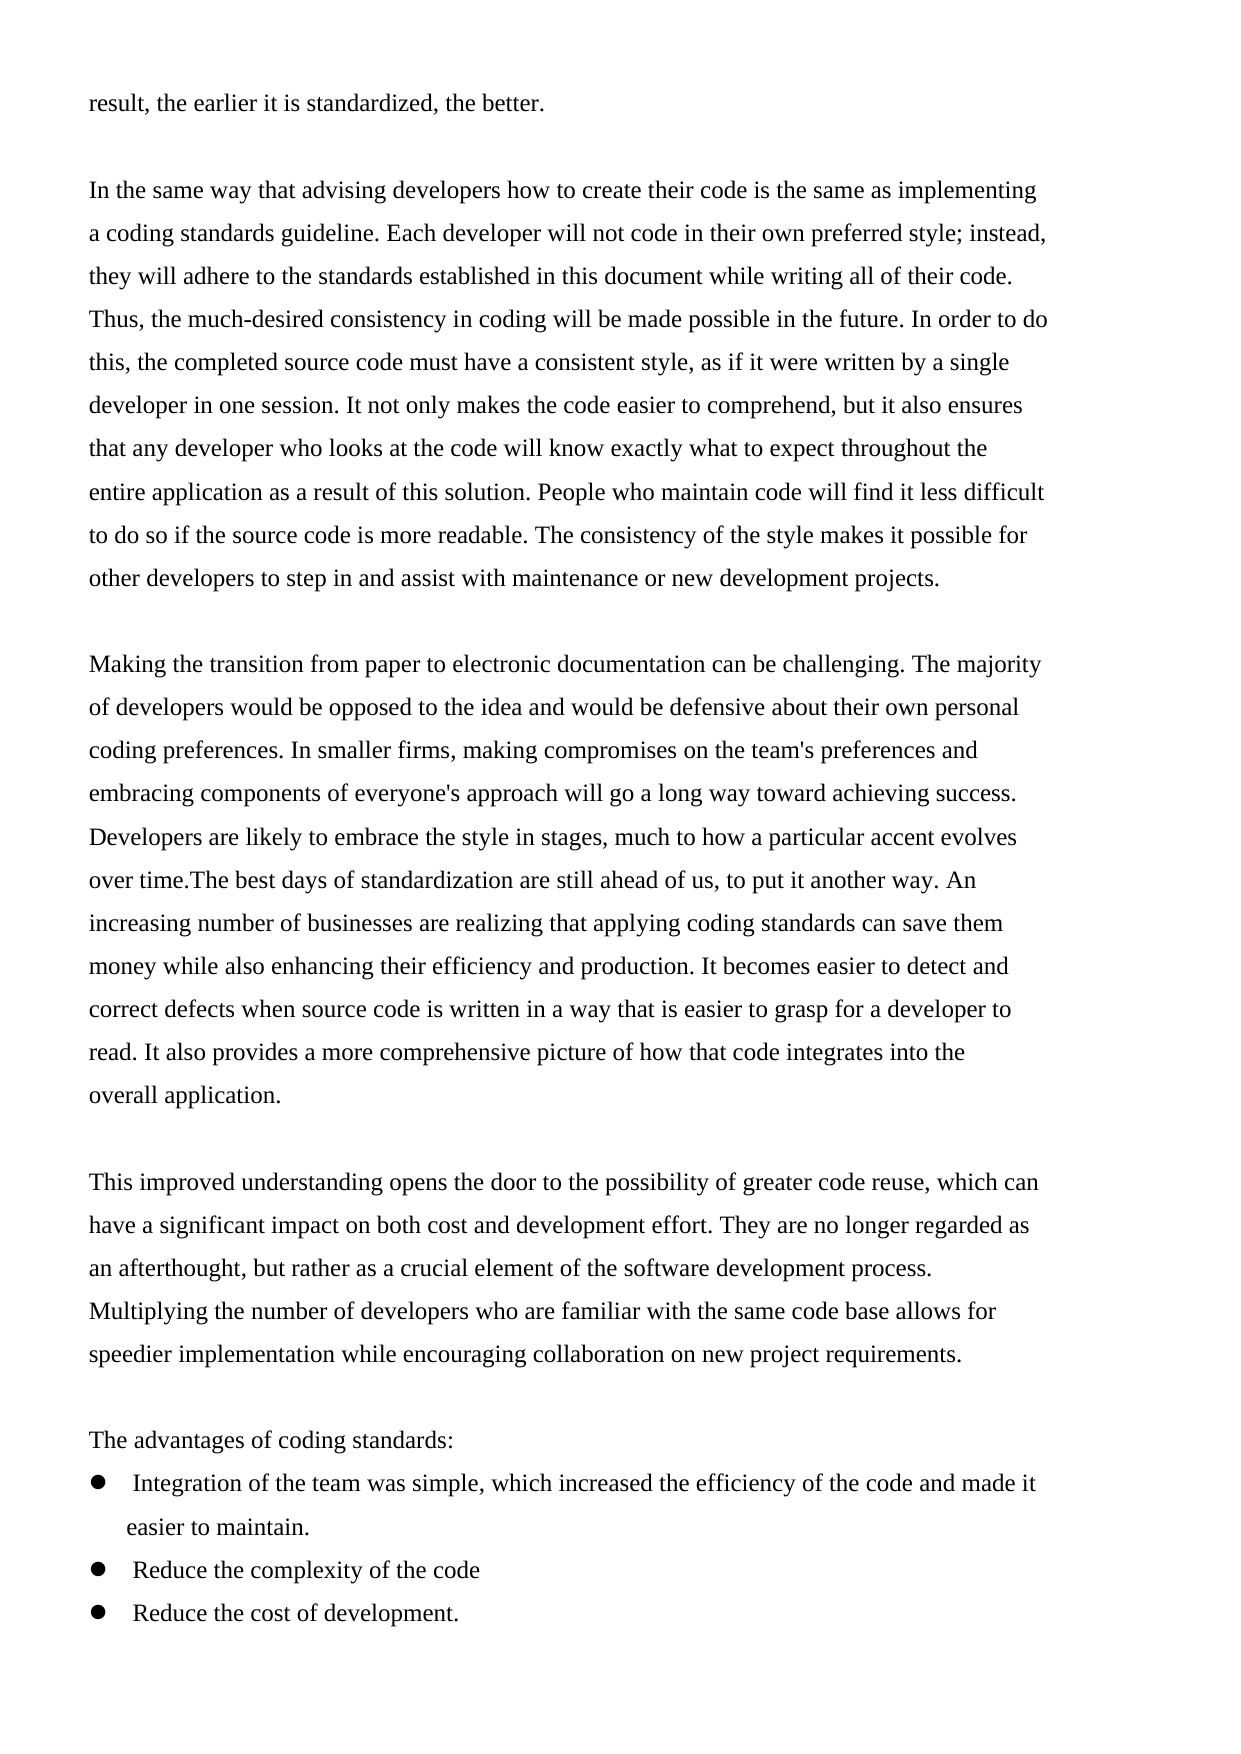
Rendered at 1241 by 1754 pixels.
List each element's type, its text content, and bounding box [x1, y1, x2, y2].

list Reduce the complexity of the code [88, 1555, 1181, 1583]
text embracing components of everyone's approach will go a long way toward achieving success. [88, 778, 1181, 807]
text Making the transition from paper to electronic documentation can be challenging. The majority [88, 649, 1181, 678]
text overall application. [88, 1080, 1181, 1109]
text Multiplying the number of developers who are familiar with the same code base allows for [88, 1296, 1181, 1325]
text entire application as a result of this solution. People who maintain code will find it less difficult [88, 477, 1181, 505]
text a coding standards guideline. Each developer will not code in their own preferred style; instead, [88, 218, 1181, 247]
text correct defects when source code is written in a way that is easier to grasp for a developer to [88, 994, 1181, 1023]
text The advantages of coding standards: [88, 1425, 1181, 1454]
text other developers to step in and assist with maintenance or new development projects. [88, 563, 1181, 592]
text to do so if the source code is more readable. The consistency of the style makes it possible for [88, 520, 1181, 548]
text In the same way that advising developers how to create their code is the same as implementing [88, 175, 1181, 203]
text an afterthought, but rather as a crucial element of the software development process. [88, 1253, 1181, 1282]
text of developers would be opposed to the idea and would be defensive about their own personal [88, 692, 1181, 721]
text coding preferences. In smaller firms, making compromises on the team's preferences and [88, 735, 1181, 764]
text money while also enhancing their efficiency and production. It becomes easier to detect and [88, 951, 1181, 980]
text result, the earlier it is standardized, the better. [88, 88, 1181, 117]
text have a significant impact on both cost and development effort. They are no longer regarded as [88, 1210, 1181, 1238]
text read. It also provides a more comprehensive picture of how that code integrates into the [88, 1037, 1181, 1066]
text Thus, the much-desired consistency in coding will be made possible in the future. In order to do [88, 304, 1181, 333]
text developer in one session. It not only makes the code easier to comprehend, but it also ensures [88, 390, 1181, 419]
text that any developer who looks at the code will know exactly what to expect throughout the [88, 433, 1181, 462]
text they will adhere to the standards established in this document while writing all of their code. [88, 261, 1181, 290]
text this, the completed source code must have a consistent style, as if it were written by a single [88, 347, 1181, 376]
list Integration of the team was simple, which increased the efficiency of the code and made it [88, 1468, 1181, 1497]
text Developers are likely to embrace the style in stages, much to how a particular accent evolves [88, 822, 1181, 850]
text speedier implementation while encouraging collaboration on new project requirements. [88, 1339, 1181, 1368]
list Reduce the cost of development. [88, 1598, 1181, 1627]
text easier to maintain. [88, 1512, 1181, 1540]
text over time.The best days of standardization are still ahead of us, to put it another way. An [88, 865, 1181, 893]
text This improved understanding opens the door to the possibility of greater code reuse, which can [88, 1167, 1181, 1195]
text increasing number of businesses are realizing that applying coding standards can save them [88, 908, 1181, 937]
